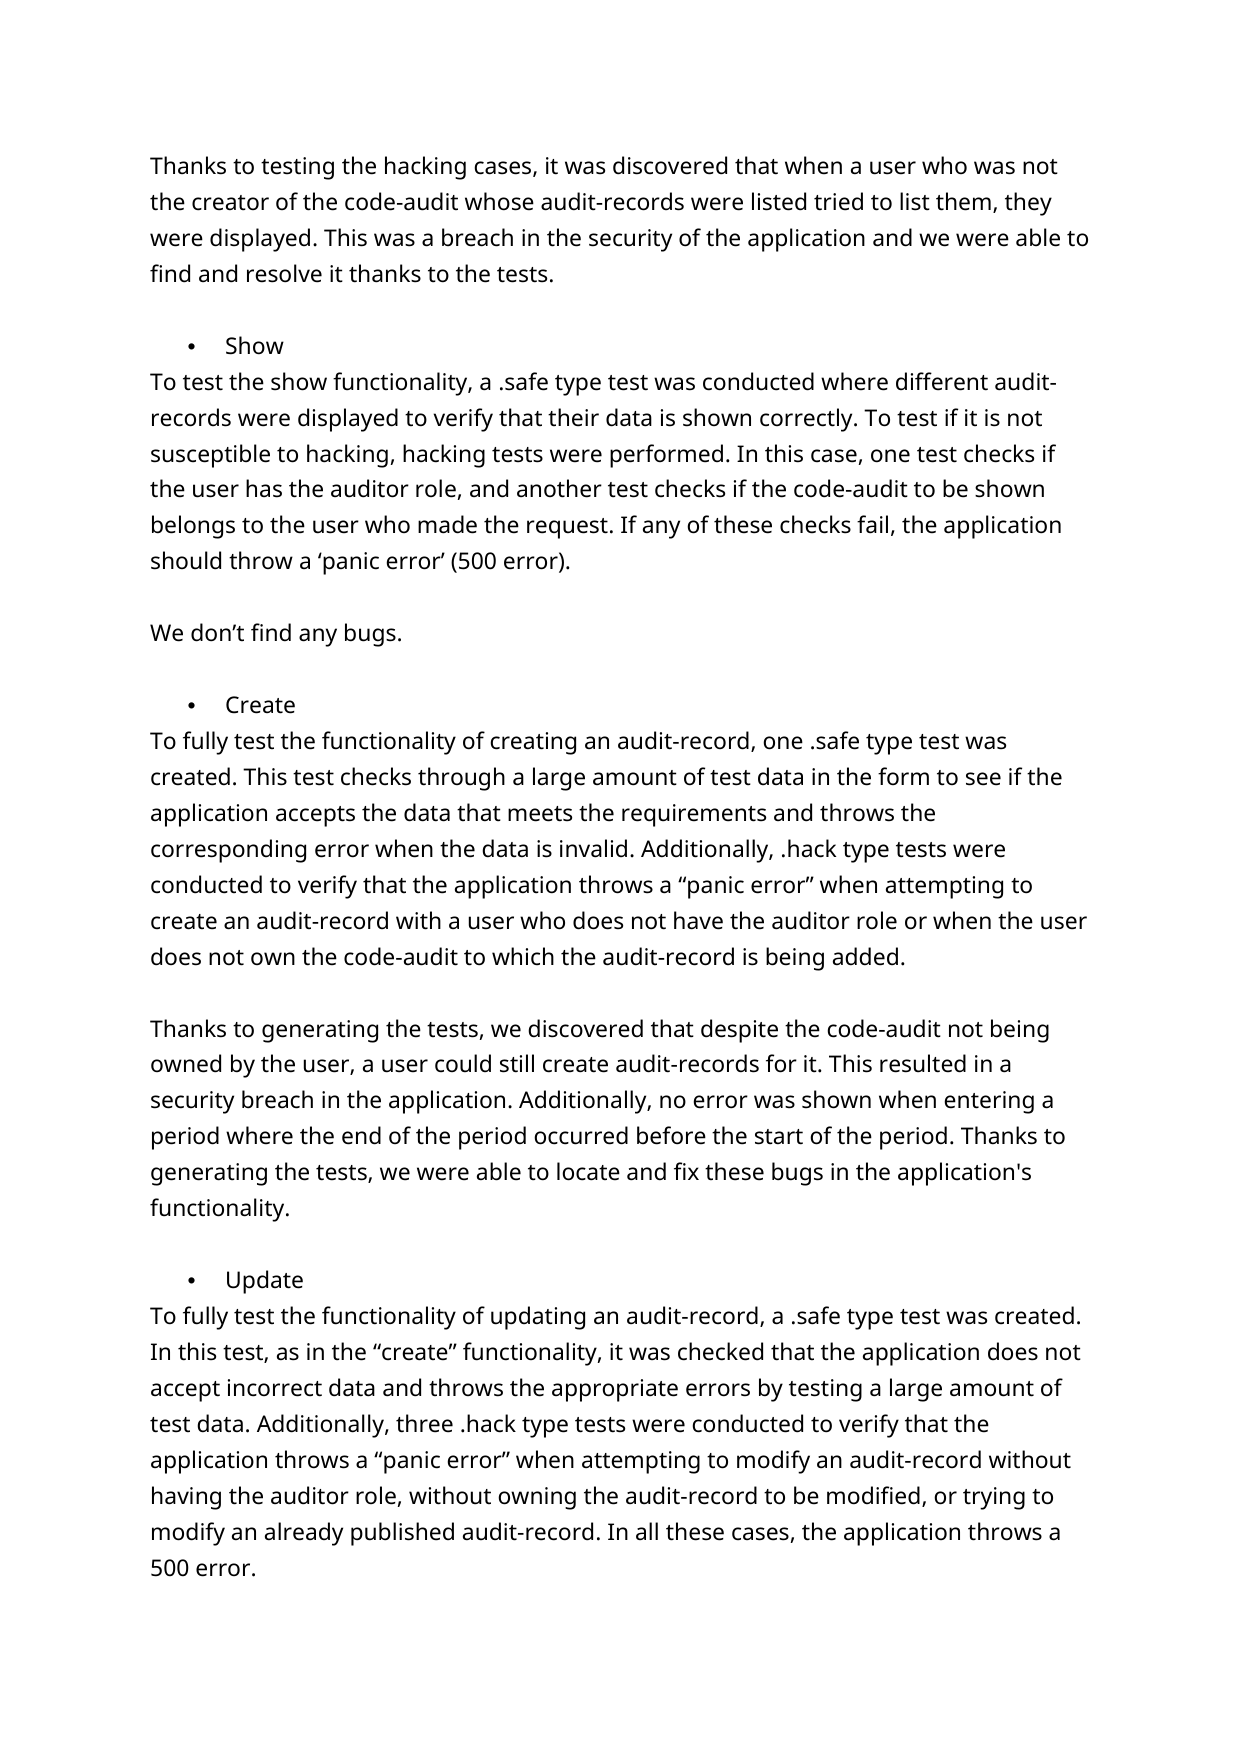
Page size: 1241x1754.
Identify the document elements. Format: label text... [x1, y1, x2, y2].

text Thanks to generating the tests, we discovered that despite the code-audit not being owned by the user, a user could still create audit-records for it. This resulted in a security breach in the application. Additionally, no error was shown when entering a period where the end of the period occurred before the start of the period. Thanks to generating the tests, we were able to locate and fix these bugs in the application's functionality. [150, 1012, 1090, 1223]
text To test the show functionality, a .safe type test was conducted where different audit-records were displayed to verify that their data is shown correctly. To test if it is not susceptible to hacking, hacking tests were performed. In this case, one test checks if the user has the auditor role, and another test checks if the code-audit to be shown belongs to the user who made the request. If any of these checks fail, the application should throw a ‘panic error’ (500 error). [150, 366, 1090, 577]
text To fully test the functionality of updating an audit-record, a .safe type test was created. In this test, as in the “create” functionality, it was checked that the application does not accept incorrect data and throws the appropriate errors by testing a large amount of test data. Additionally, three .hack type tests were conducted to verify that the application throws a “panic error” when attempting to modify an audit-record without having the auditor role, without owning the audit-record to be modified, or trying to modify an already published audit-record. In all these cases, the application throws a 500 error. [150, 1300, 1090, 1583]
text We don’t find any bugs. [150, 617, 1090, 648]
list Create [187, 689, 1090, 720]
list Update [187, 1264, 1090, 1295]
text Thanks to testing the hacking cases, it was discovered that when a user who was not the creator of the code-audit whose audit-records were listed tried to list them, they were displayed. This was a breach in the security of the application and we were able to find and resolve it thanks to the tests. [150, 150, 1090, 289]
list Show [187, 330, 1090, 361]
text To fully test the functionality of creating an audit-record, one .safe type test was created. This test checks through a large amount of test data in the form to see if the application accepts the data that meets the requirements and throws the corresponding error when the data is invalid. Additionally, .hack type tests were conducted to verify that the application throws a “panic error” when attempting to create an audit-record with a user who does not have the auditor role or when the user does not own the code-audit to which the audit-record is being added. [150, 725, 1090, 972]
